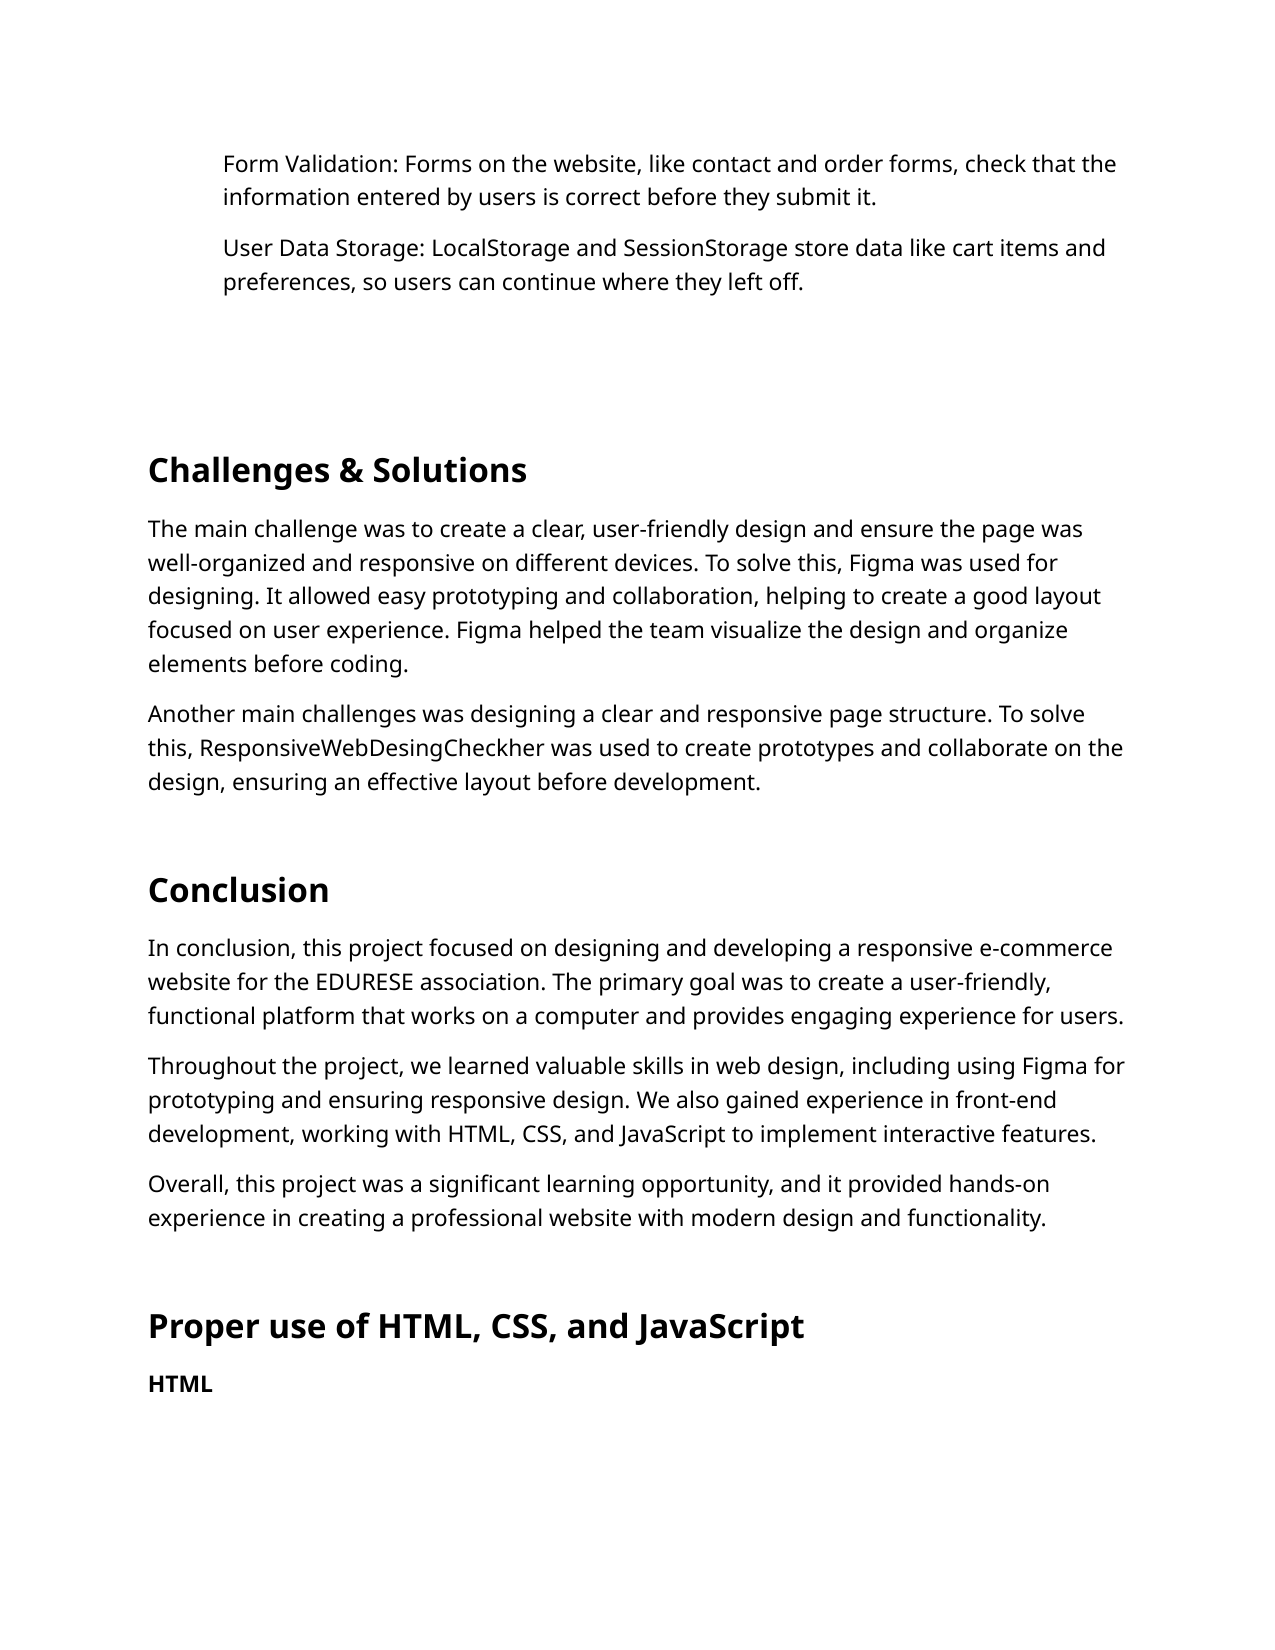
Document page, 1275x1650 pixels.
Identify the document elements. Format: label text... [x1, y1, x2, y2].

text Proper use of HTML, CSS, and JavaScript [148, 1303, 1127, 1348]
text Another main challenges was designing a clear and responsive page structure. To solve this, ResponsiveWebDesingCheckher was used to create prototypes and collaborate on the design, ensuring an effective layout before development. [148, 698, 1127, 797]
text Form Validation: Forms on the website, like contact and order forms, check that the information entered by users is correct before they submit it. [223, 148, 1127, 213]
text HTML [148, 1368, 1127, 1399]
text In conclusion, this project focused on designing and developing a responsive e-commerce website for the EDURESE association. The primary goal was to create a user-friendly, functional platform that works on a computer and provides engaging experience for users. [148, 932, 1127, 1031]
text Challenges & Solutions [148, 447, 1127, 493]
text Conclusion [148, 867, 1127, 912]
text Overall, this project was a significant learning opportunity, and it provided hands-on experience in creating a professional website with modern design and functionality. [148, 1168, 1127, 1233]
text Throughout the project, we learned valuable skills in web design, including using Figma for prototyping and ensuring responsive design. We also gained experience in front-end development, working with HTML, CSS, and JavaScript to implement interactive features. [148, 1050, 1127, 1149]
text The main challenge was to create a clear, user-friendly design and ensure the page was well-organized and responsive on different devices. To solve this, Figma was used for designing. It allowed easy prototyping and collaboration, helping to create a good layout focused on user experience. Figma helped the team visualize the design and organize elements before coding. [148, 513, 1127, 679]
text User Data Storage: LocalStorage and SessionStorage store data like cart items and preferences, so users can continue where they left off. [223, 232, 1127, 297]
